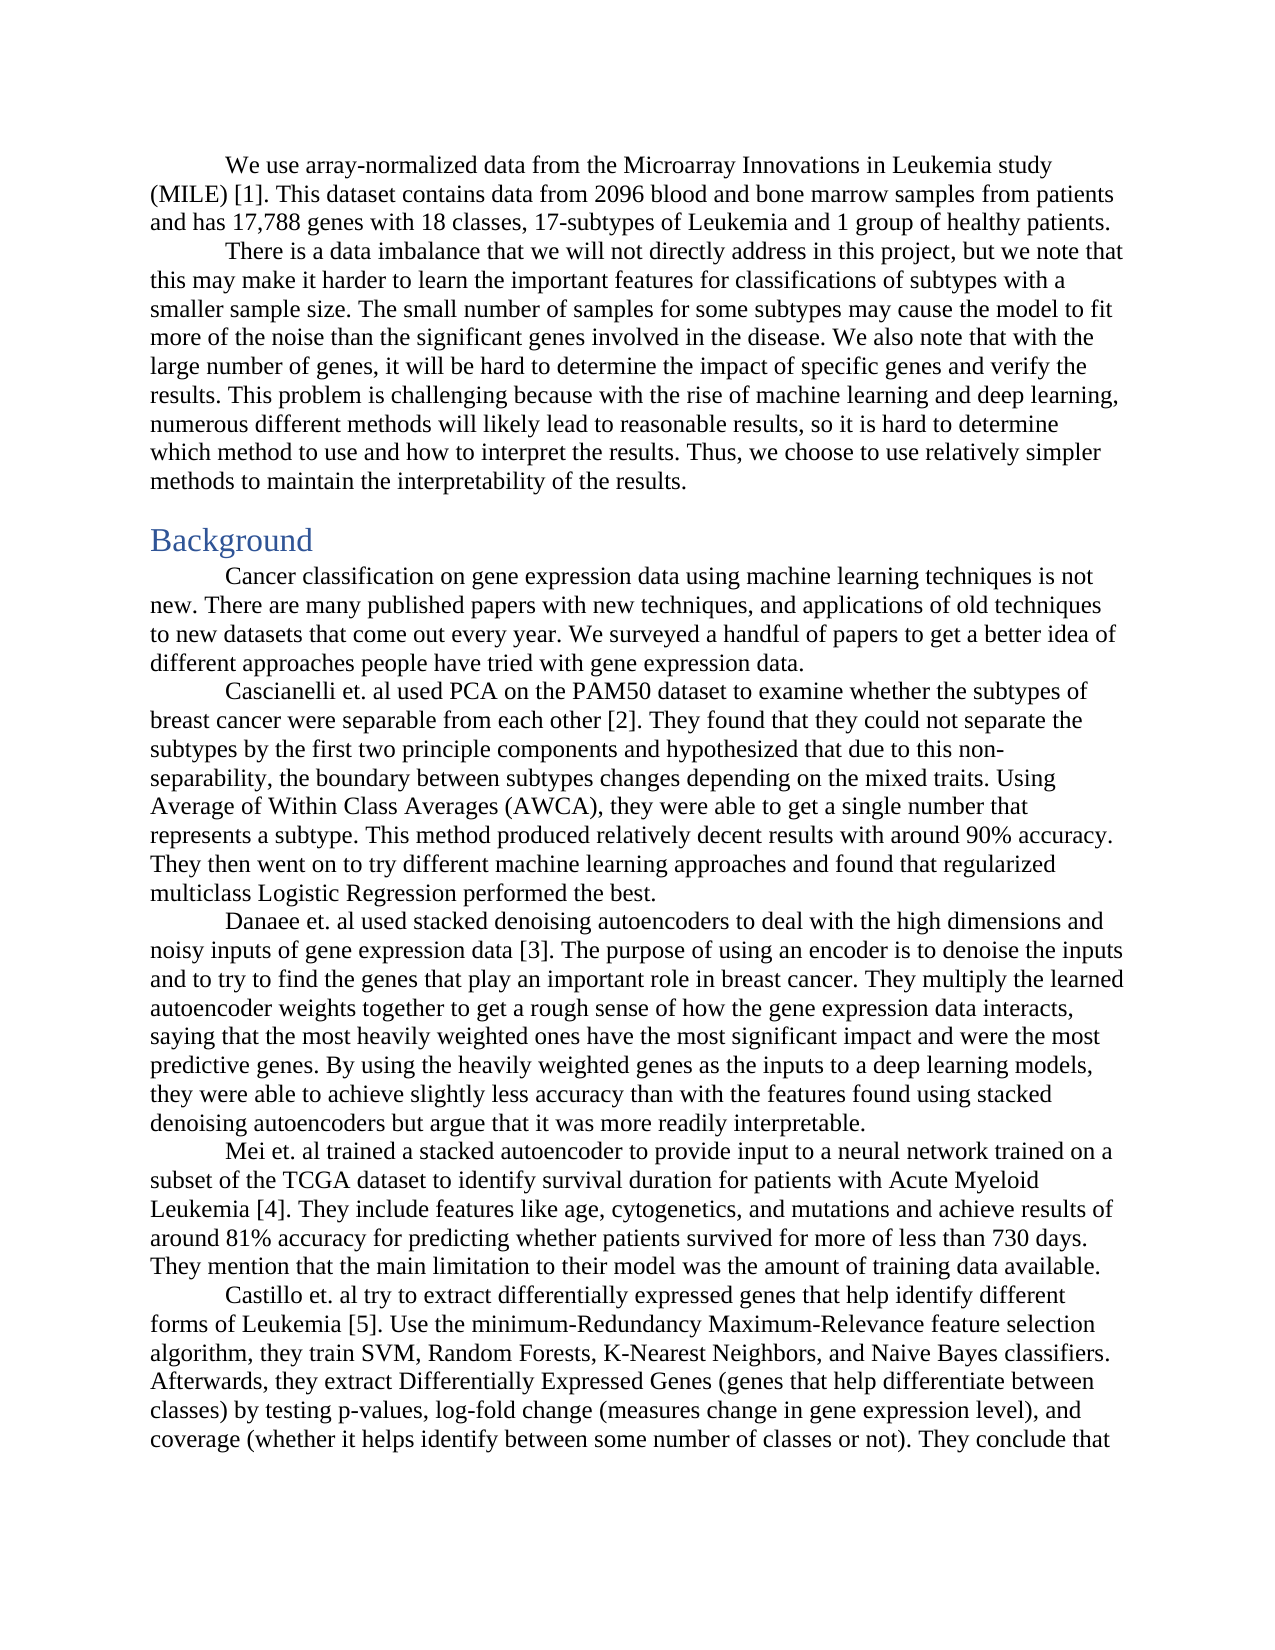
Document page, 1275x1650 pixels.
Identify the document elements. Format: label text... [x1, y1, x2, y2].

text Mei et. al trained a stacked autoencoder to provide input to a neural network trained on a subset of the TCGA dataset to identify survival duration for patients with Acute Myeloid Leukemia [4]. They include features like age, cytogenetics, and mutations and achieve results of around 81% accuracy for predicting whether patients survived for more of less than 730 days. They mention that the main limitation to their model was the amount of training data available. [150, 1136, 1125, 1280]
text Cancer classification on gene expression data using machine learning techniques is not new. There are many published papers with new techniques, and applications of old techniques to new datasets that come out every year. We surveyed a handful of papers to get a better idea of different approaches people have tried with gene expression data. [150, 561, 1125, 676]
text We use array-normalized data from the Microarray Innovations in Leukemia study (MILE) [1]. This dataset contains data from 2096 blood and bone marrow samples from patients and has 17,788 genes with 18 classes, 17-subtypes of Leukemia and 1 group of healthy patients. [150, 150, 1125, 236]
text Cascianelli et. al used PCA on the PAM50 dataset to examine whether the subtypes of breast cancer were separable from each other [2]. They found that they could not separate the subtypes by the first two principle components and hypothesized that due to this non-separability, the boundary between subtypes changes depending on the mixed traits. Using Average of Within Class Averages (AWCA), they were able to get a single number that represents a subtype. This method produced relatively decent results with around 90% accuracy. They then went on to try different machine learning approaches and found that regularized multiclass Logistic Regression performed the best. [150, 676, 1125, 906]
text Danaee et. al used stacked denoising autoencoders to deal with the high dimensions and noisy inputs of gene expression data [3]. The purpose of using an encoder is to denoise the inputs and to try to find the genes that play an important role in breast cancer. They multiply the learned autoencoder weights together to get a rough sense of how the gene expression data interacts, saying that the most heavily weighted ones have the most significant impact and were the most predictive genes. By using the heavily weighted genes as the inputs to a deep learning models, they were able to achieve slightly less accuracy than with the features found using stacked denoising autoencoders but argue that it was more readily interpretable. [150, 906, 1125, 1136]
subtitle Background [150, 520, 1125, 558]
text There is a data imbalance that we will not directly address in this project, but we note that this may make it harder to learn the important features for classifications of subtypes with a smaller sample size. The small number of samples for some subtypes may cause the model to fit more of the noise than the significant genes involved in the disease. We also note that with the large number of genes, it will be hard to determine the impact of specific genes and verify the results. This problem is challenging because with the rise of machine learning and deep learning, numerous different methods will likely lead to reasonable results, so it is hard to determine which method to use and how to interpret the results. Thus, we choose to use relatively simpler methods to maintain the interpretability of the results. [150, 236, 1125, 495]
